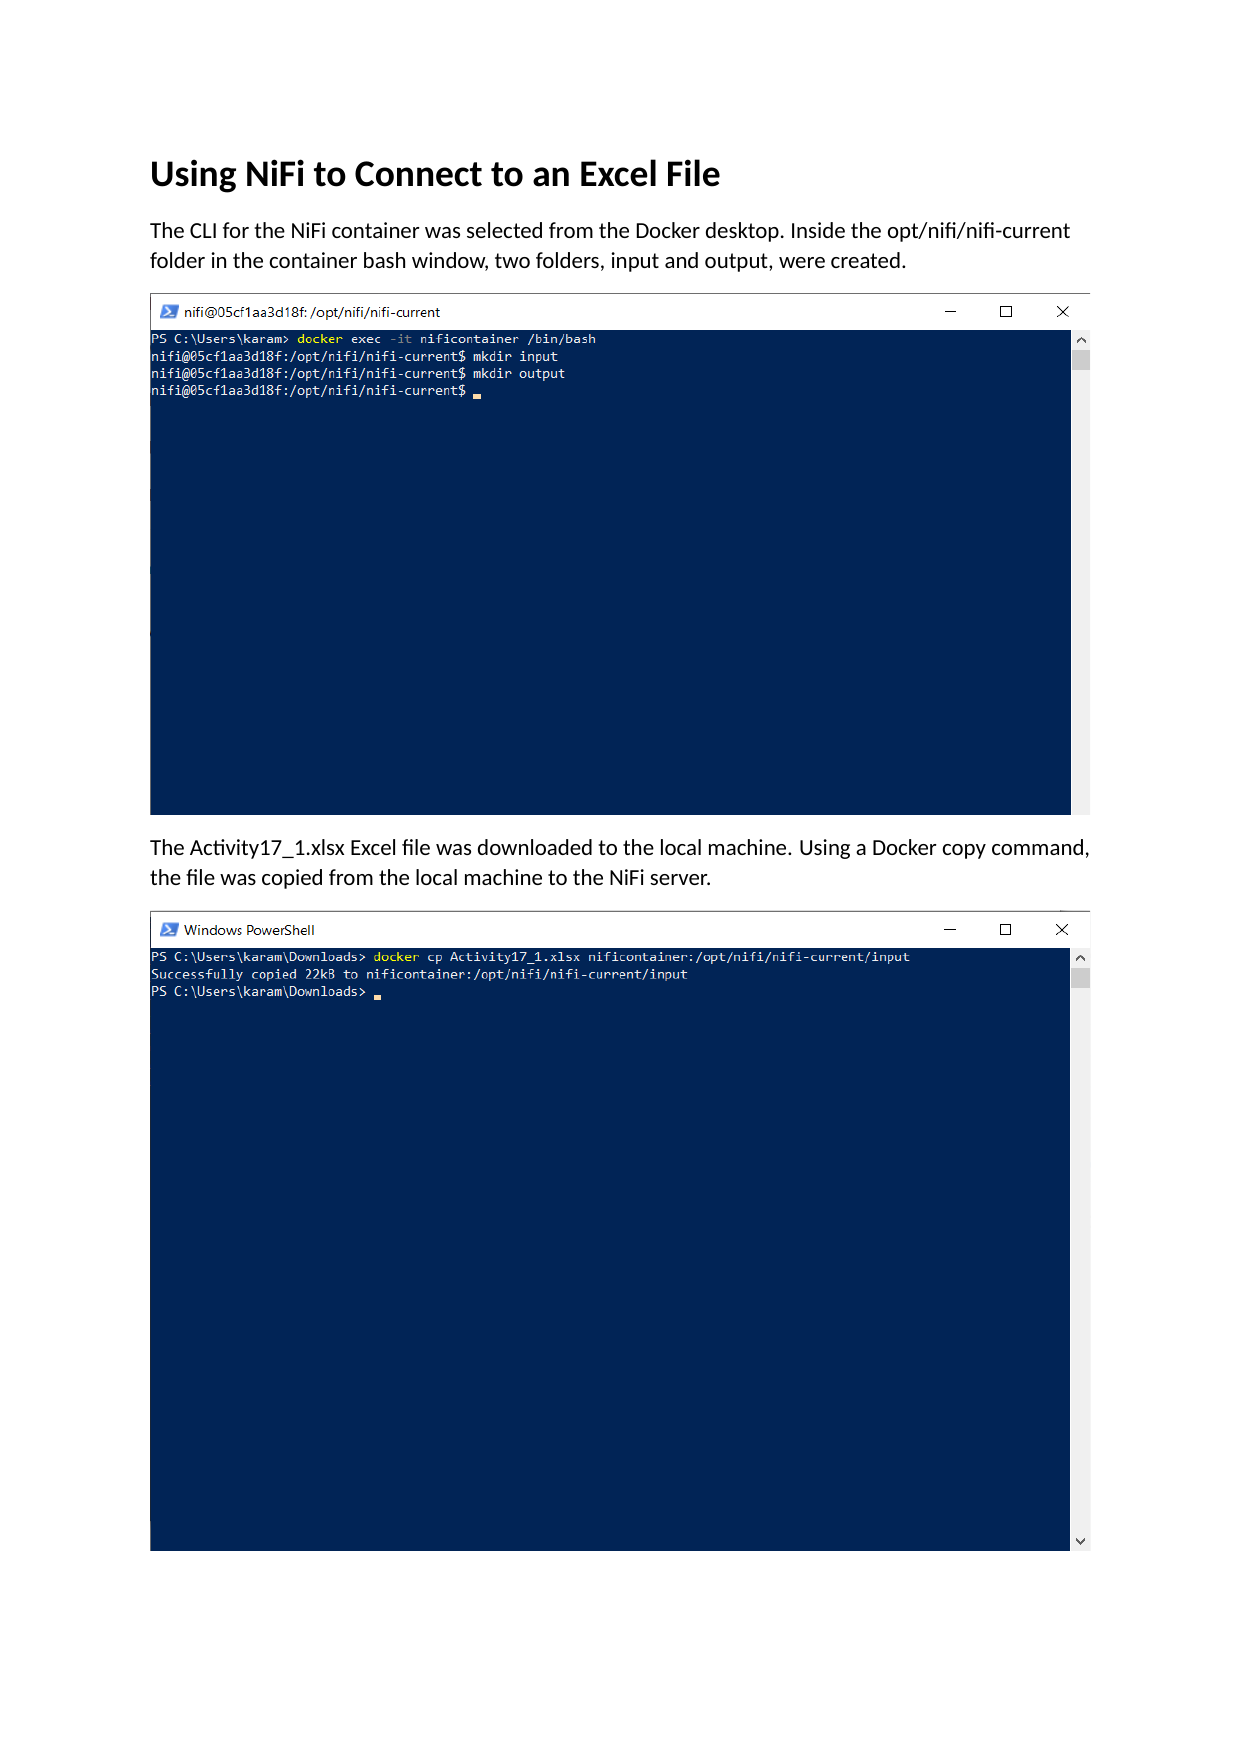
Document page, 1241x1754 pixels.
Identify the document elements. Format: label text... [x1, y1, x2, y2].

picture [150, 293, 1091, 815]
text The Activity17_1.xlsx Excel file was downloaded to the local machine. Using a Docker copy command, the file was copied from the local machine to the NiFi server. [150, 833, 1090, 892]
picture [150, 910, 1091, 1551]
text The CLI for the NiFi container was selected from the Docker desktop. Inside the opt/nifi/nifi-current folder in the container bash window, two folders, input and output, were created. [150, 216, 1090, 274]
text Using NiFi to Connect to an Excel File [150, 150, 1090, 196]
